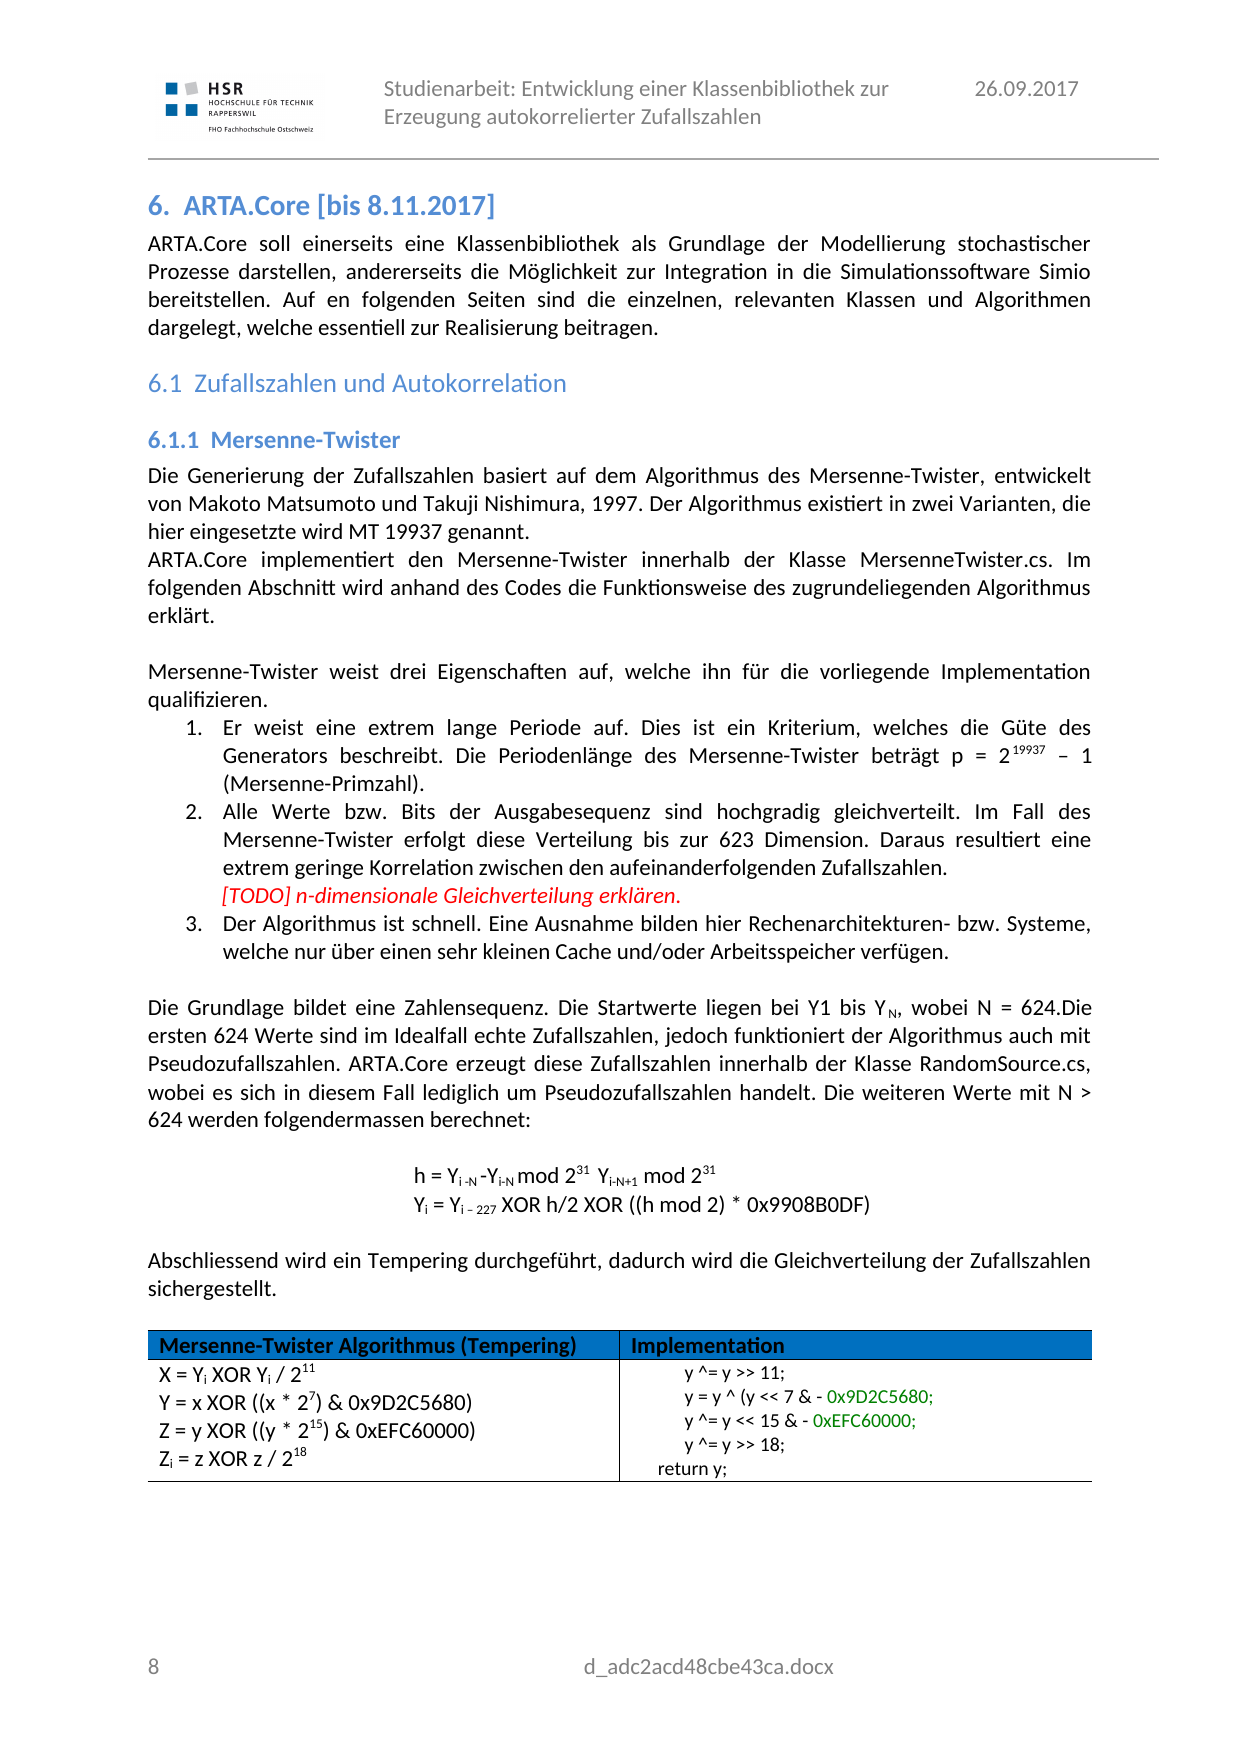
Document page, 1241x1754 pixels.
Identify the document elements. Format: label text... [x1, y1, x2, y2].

text Mersenne-Twister weist drei Eigenschaften auf, welche ihn für die vorliegende Implementation qualifizieren. [148, 657, 1093, 713]
list Der Algorithmus ist schnell. Eine Ausnahme bilden hier Rechenarchitekturen- bzw. Systeme, welche nur über einen sehr kleinen Cache und/oder Arbeitsspeicher verfügen. [185, 909, 1093, 966]
table_cell X = Yi XOR Yi / 211 Y = x XOR ((x * 27) & 0x9D2C5680) Z = y XOR ((y * 215) & 0xEFC60000) Zi = z XOR z / 218 [148, 1360, 619, 1481]
table_header Implementation [620, 1331, 1092, 1359]
text [TODO] n-dimensionale Gleichverteilung erklären. [221, 881, 1093, 909]
picture [155, 73, 325, 141]
text h = Yi -N -Yi-N mod 231 Yi-N+1 mod 231 [413, 1162, 1093, 1190]
list Alle Werte bzw. Bits der Ausgabesequenz sind hochgradig gleichverteilt. Im Fall des Mersenne-Twister erfolgt diese Verteilung bis zur 623 Dimension. Daraus resultiert eine extrem geringe Korrelation zwischen den aufeinanderfolgenden Zufallszahlen. [185, 797, 1093, 881]
subtitle Mersenne-Twister [148, 424, 1093, 455]
text Yi = Yi – 227 XOR h/2 XOR ((h mod 2) * 0x9908B0DF) [413, 1190, 1093, 1218]
table_header Mersenne-Twister Algorithmus (Tempering) [148, 1331, 619, 1359]
text ARTA.Core implementiert den Mersenne-Twister innerhalb der Klasse MersenneTwister.cs. Im folgenden Abschnitt wird anhand des Codes die Funktionsweise des zugrundeliegenden Algorithmus erklärt. [148, 545, 1093, 629]
text Die Generierung der Zufallszahlen basiert auf dem Algorithmus des Mersenne-Twister, entwickelt von Makoto Matsumoto und Takuji Nishimura, 1997. Der Algorithmus existiert in zwei Varianten, die hier eingesetzte wird MT 19937 genannt. [148, 461, 1093, 545]
text Die Grundlage bildet eine Zahlensequenz. Die Startwerte liegen bei Y1 bis YN, wobei N = 624.Die ersten 624 Werte sind im Idealfall echte Zufallszahlen, jedoch funktioniert der Algorithmus auch mit Pseudozufallszahlen. ARTA.Core erzeugt diese Zufallszahlen innerhalb der Klasse RandomSource.cs, wobei es sich in diesem Fall lediglich um Pseudozufallszahlen handelt. Die weiteren Werte mit N > 624 werden folgendermassen berechnet: [148, 993, 1093, 1134]
list Er weist eine extrem lange Periode auf. Dies ist ein Kriterium, welches die Güte des Generators beschreibt. Die Periodenlänge des Mersenne-Twister beträgt p = 219937 – 1 (Mersenne-Primzahl). [185, 713, 1093, 797]
subtitle Zufallszahlen und Autokorrelation [148, 366, 1093, 399]
subtitle ARTA.Core [bis 8.11.2017] [148, 187, 1093, 223]
text Abschliessend wird ein Tempering durchgeführt, dadurch wird die Gleichverteilung der Zufallszahlen sichergestellt. [148, 1246, 1093, 1302]
table_cell y ^= y >> 11; y = y ^ (y << 7 & - 0x9D2C5680; y ^= y << 15 & - 0xEFC60000; y ^= y >> 18; return y; [620, 1360, 1092, 1481]
text ARTA.Core soll einerseits eine Klassenbibliothek als Grundlage der Modellierung stochastischer Prozesse darstellen, andererseits die Möglichkeit zur Integration in die Simulationssoftware Simio bereitstellen. Auf en folgenden Seiten sind die einzelnen, relevanten Klassen und Algorithmen dargelegt, welche essentiell zur Realisierung beitragen. [148, 229, 1093, 341]
